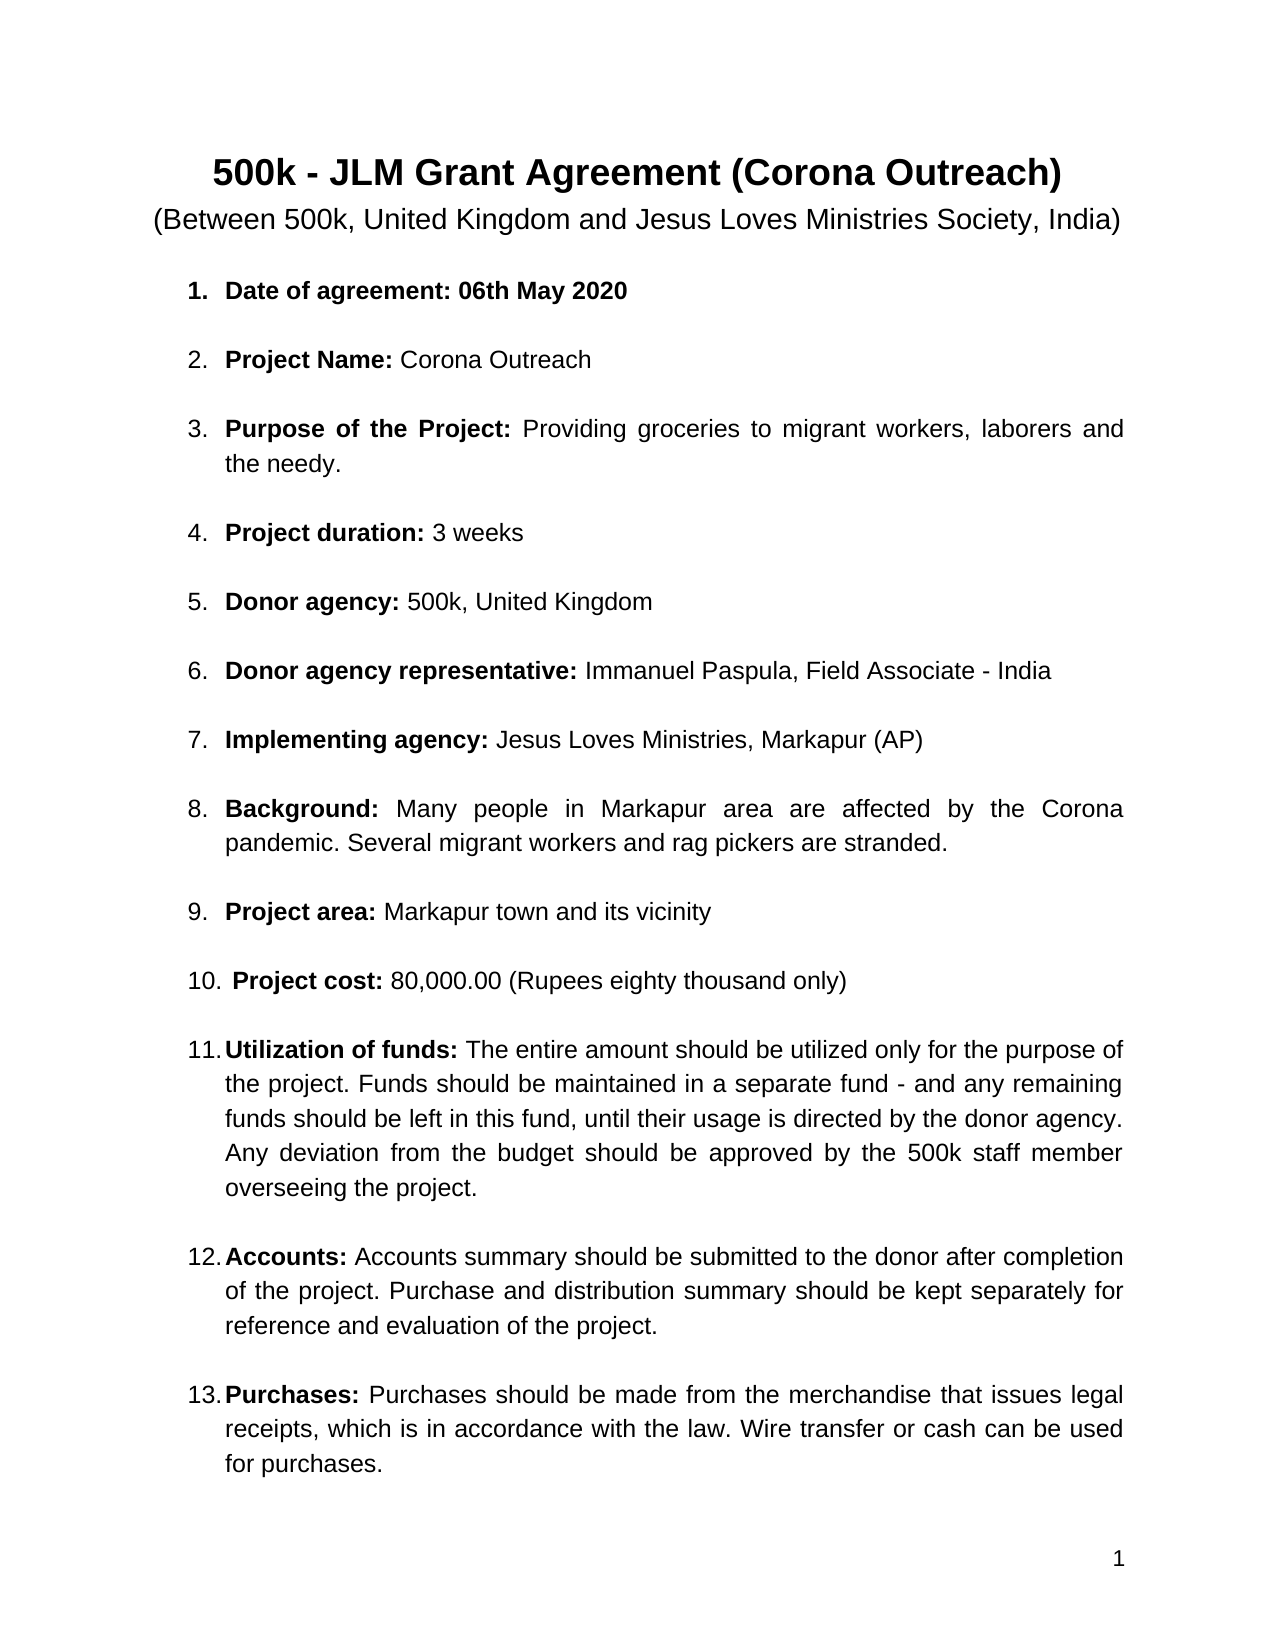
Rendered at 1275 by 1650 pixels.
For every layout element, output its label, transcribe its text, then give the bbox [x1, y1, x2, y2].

list Donor agency: 500k, United Kingdom [187, 587, 1125, 615]
list Implementing agency: Jesus Loves Ministries, Markapur (AP) [187, 724, 1125, 753]
list Donor agency representative: Immanuel Paspula, Field Associate - India [187, 656, 1125, 684]
list Purchases: Purchases should be made from the merchandise that issues legal receipts, which is in accordance with the law. Wire transfer or cash can be used for purchases. [187, 1380, 1125, 1477]
list Purpose of the Project: Providing groceries to migrant workers, laborers and the needy. [187, 414, 1125, 477]
list Utilization of funds: The entire amount should be utilized only for the purpose of the project. Funds should be maintained in a separate fund - and any remaining funds should be left in this fund, until their usage is directed by the donor agency. Any deviation from the budget should be approved by the 500k staff member overseeing the project. [187, 1035, 1125, 1202]
list Project duration: 3 weeks [187, 518, 1125, 546]
text 500k - JLM Grant Agreement (Corona Outreach) [150, 150, 1125, 193]
list Project area: Markapur town and its vicinity [187, 897, 1125, 926]
list Project Name: Corona Outreach [187, 345, 1125, 374]
list Date of agreement: 06th May 2020 [187, 276, 1125, 305]
list Background: Many people in Markapur area are affected by the Corona pandemic. Several migrant workers and rag pickers are stranded. [187, 793, 1125, 857]
list Project cost: 80,000.00 (Rupees eighty thousand only) [187, 966, 1125, 995]
list Accounts: Accounts summary should be submitted to the donor after completion of the project. Purchase and distribution summary should be kept separately for reference and evaluation of the project. [187, 1242, 1125, 1339]
text (Between 500k, United Kingdom and Jesus Loves Ministries Society, India) [150, 202, 1125, 235]
